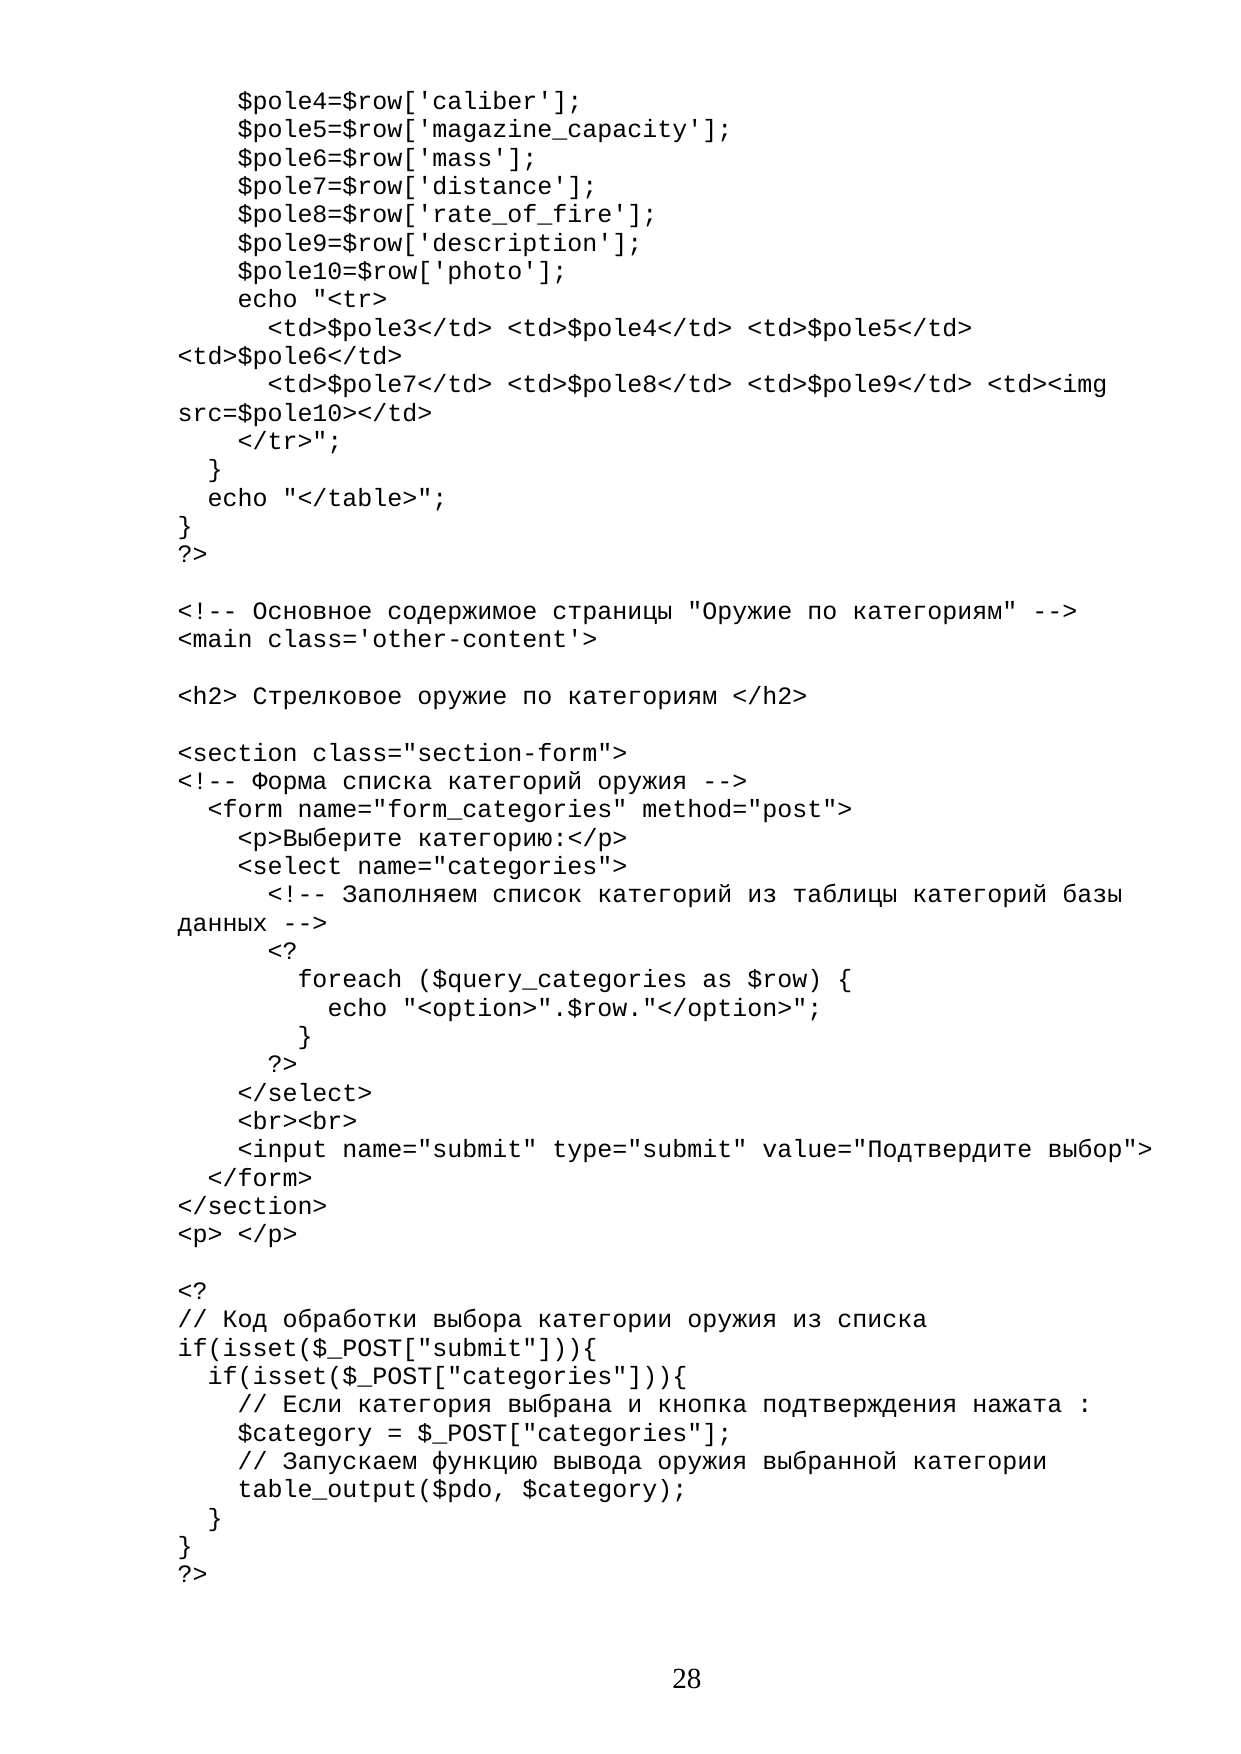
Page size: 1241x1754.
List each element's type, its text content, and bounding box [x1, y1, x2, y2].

text } [177, 1024, 1181, 1052]
text <main class='other-content'> [177, 627, 1181, 655]
text ?> [177, 542, 1181, 570]
text <br><br> [177, 1109, 1181, 1137]
text </tr>"; [177, 429, 1181, 457]
text <!-- Заполняем список категорий из таблицы категорий базы данных --> [177, 882, 1181, 939]
text <? [177, 1279, 1181, 1307]
text <form name="form_categories" method="post"> [177, 797, 1181, 825]
text <h2> Стрелковое оружие по категориям </h2> [177, 684, 1181, 712]
text // Код обработки выбора категории оружия из списка [177, 1307, 1181, 1335]
text } [177, 1505, 1181, 1534]
text $pole6=$row['mass']; [177, 145, 1181, 174]
text <td>$pole3</td> <td>$pole4</td> <td>$pole5</td> <td>$pole6</td> [177, 315, 1181, 372]
text $category = $_POST["categories"]; [177, 1420, 1181, 1449]
text // Запускаем функцию вывода оружия выбранной категории [177, 1449, 1181, 1477]
text } [177, 514, 1181, 542]
text <section class="section-form"> [177, 740, 1181, 769]
text <select name="categories"> [177, 854, 1181, 882]
text } [177, 1534, 1181, 1562]
text $pole4=$row['caliber']; [177, 89, 1181, 117]
text $pole8=$row['rate_of_fire']; [177, 202, 1181, 230]
text $pole7=$row['distance']; [177, 174, 1181, 202]
text <!-- Основное содержимое страницы "Оружие по категориям" --> [177, 599, 1181, 627]
text <input name="submit" type="submit" value="Подтвердите выбор"> [177, 1137, 1181, 1165]
text <p> </p> [177, 1222, 1181, 1250]
text foreach ($query_categories as $row) { [177, 967, 1181, 995]
text $pole10=$row['photo']; [177, 259, 1181, 287]
text ?> [177, 1052, 1181, 1080]
text } [177, 457, 1181, 485]
text </select> [177, 1080, 1181, 1109]
text table_output($pdo, $category); [177, 1477, 1181, 1505]
text echo "<tr> [177, 287, 1181, 315]
text echo "<option>".$row."</option>"; [177, 995, 1181, 1024]
text ?> [177, 1562, 1181, 1590]
text </form> [177, 1165, 1181, 1194]
text if(isset($_POST["submit"])){ [177, 1335, 1181, 1364]
text <!-- Форма списка категорий оружия --> [177, 769, 1181, 797]
text $pole9=$row['description']; [177, 230, 1181, 259]
text $pole5=$row['magazine_capacity']; [177, 117, 1181, 145]
text if(isset($_POST["categories"])){ [177, 1364, 1181, 1392]
text </section> [177, 1194, 1181, 1222]
text // Если категория выбрана и кнопка подтверждения нажата : [177, 1392, 1181, 1420]
text <td>$pole7</td> <td>$pole8</td> <td>$pole9</td> <td><img src=$pole10></td> [177, 372, 1181, 429]
text echo "</table>"; [177, 485, 1181, 514]
text <p>Выберите категорию:</p> [177, 825, 1181, 854]
text <? [177, 939, 1181, 967]
